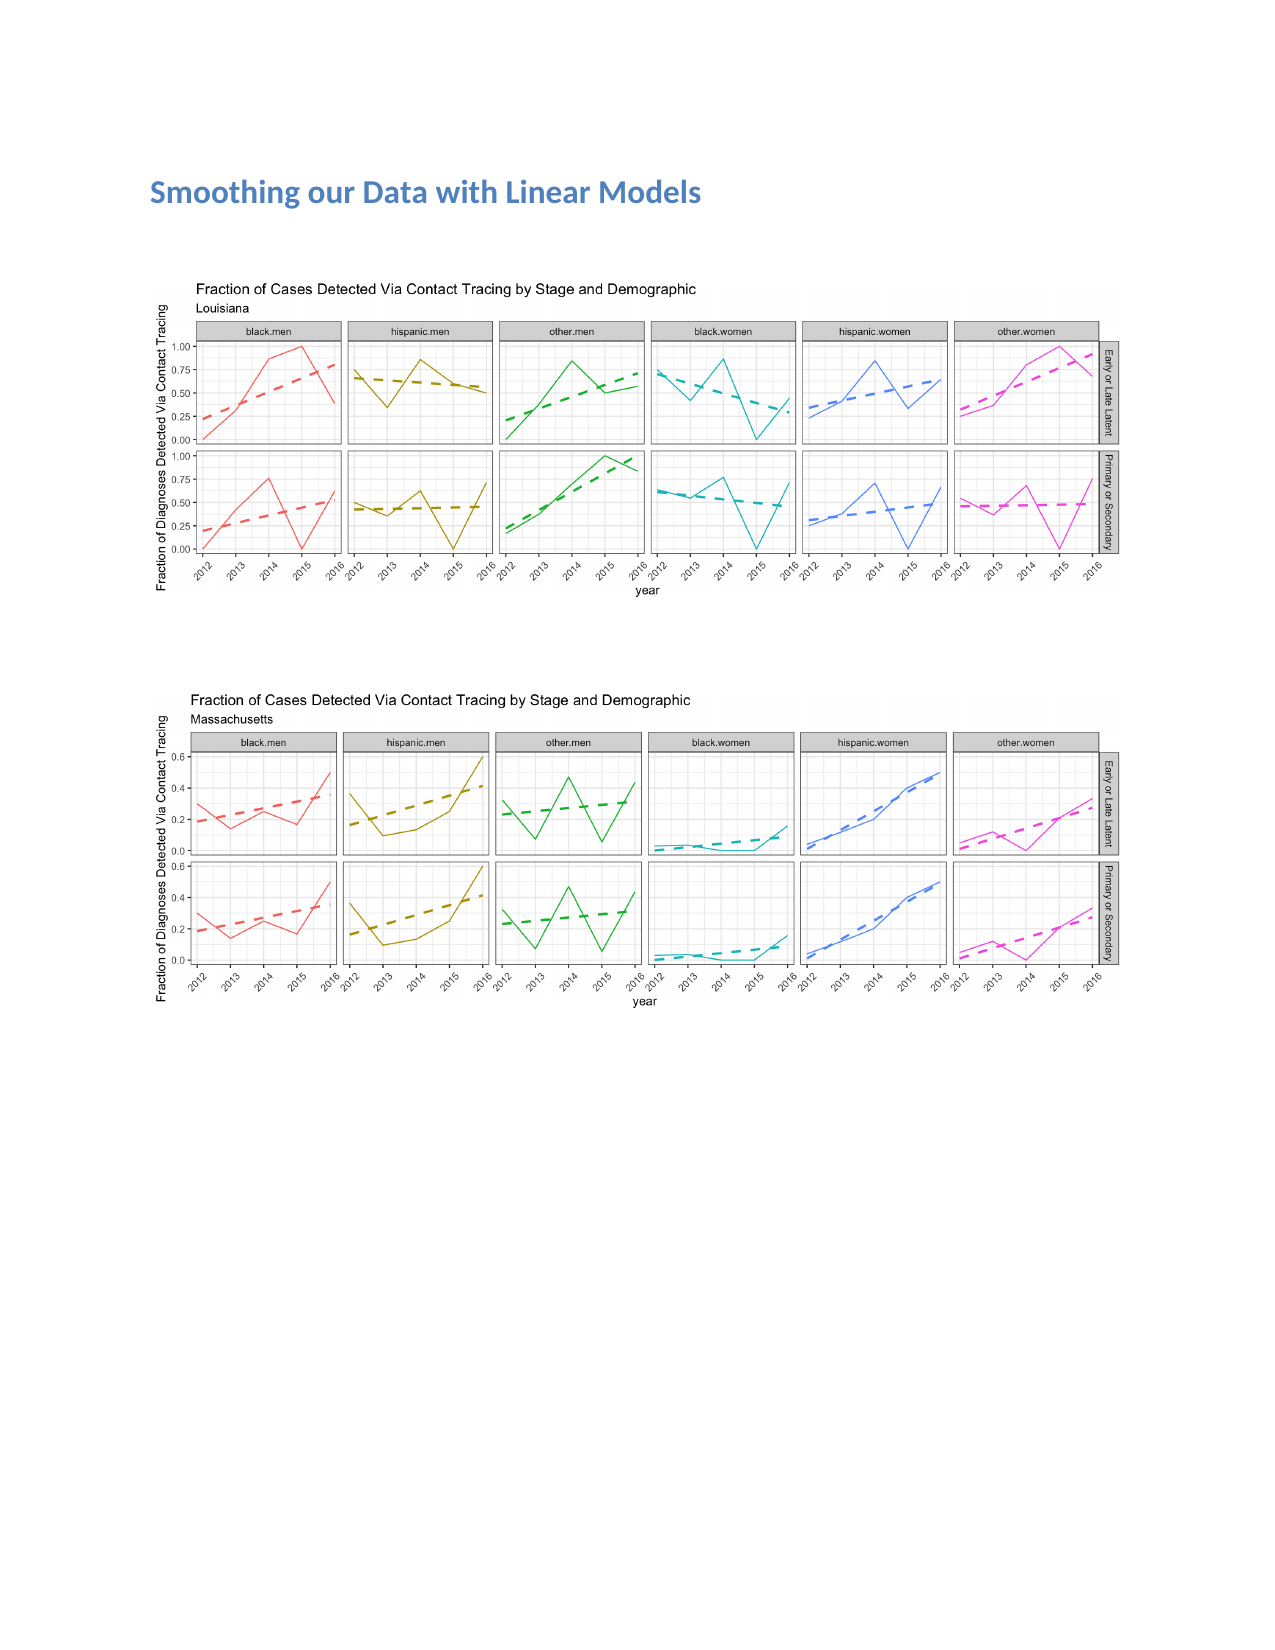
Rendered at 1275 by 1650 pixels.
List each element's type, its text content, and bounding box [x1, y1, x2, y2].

picture [150, 277, 1125, 603]
picture [150, 688, 1125, 1014]
subtitle Smoothing our Data with Linear Models [150, 171, 1125, 212]
